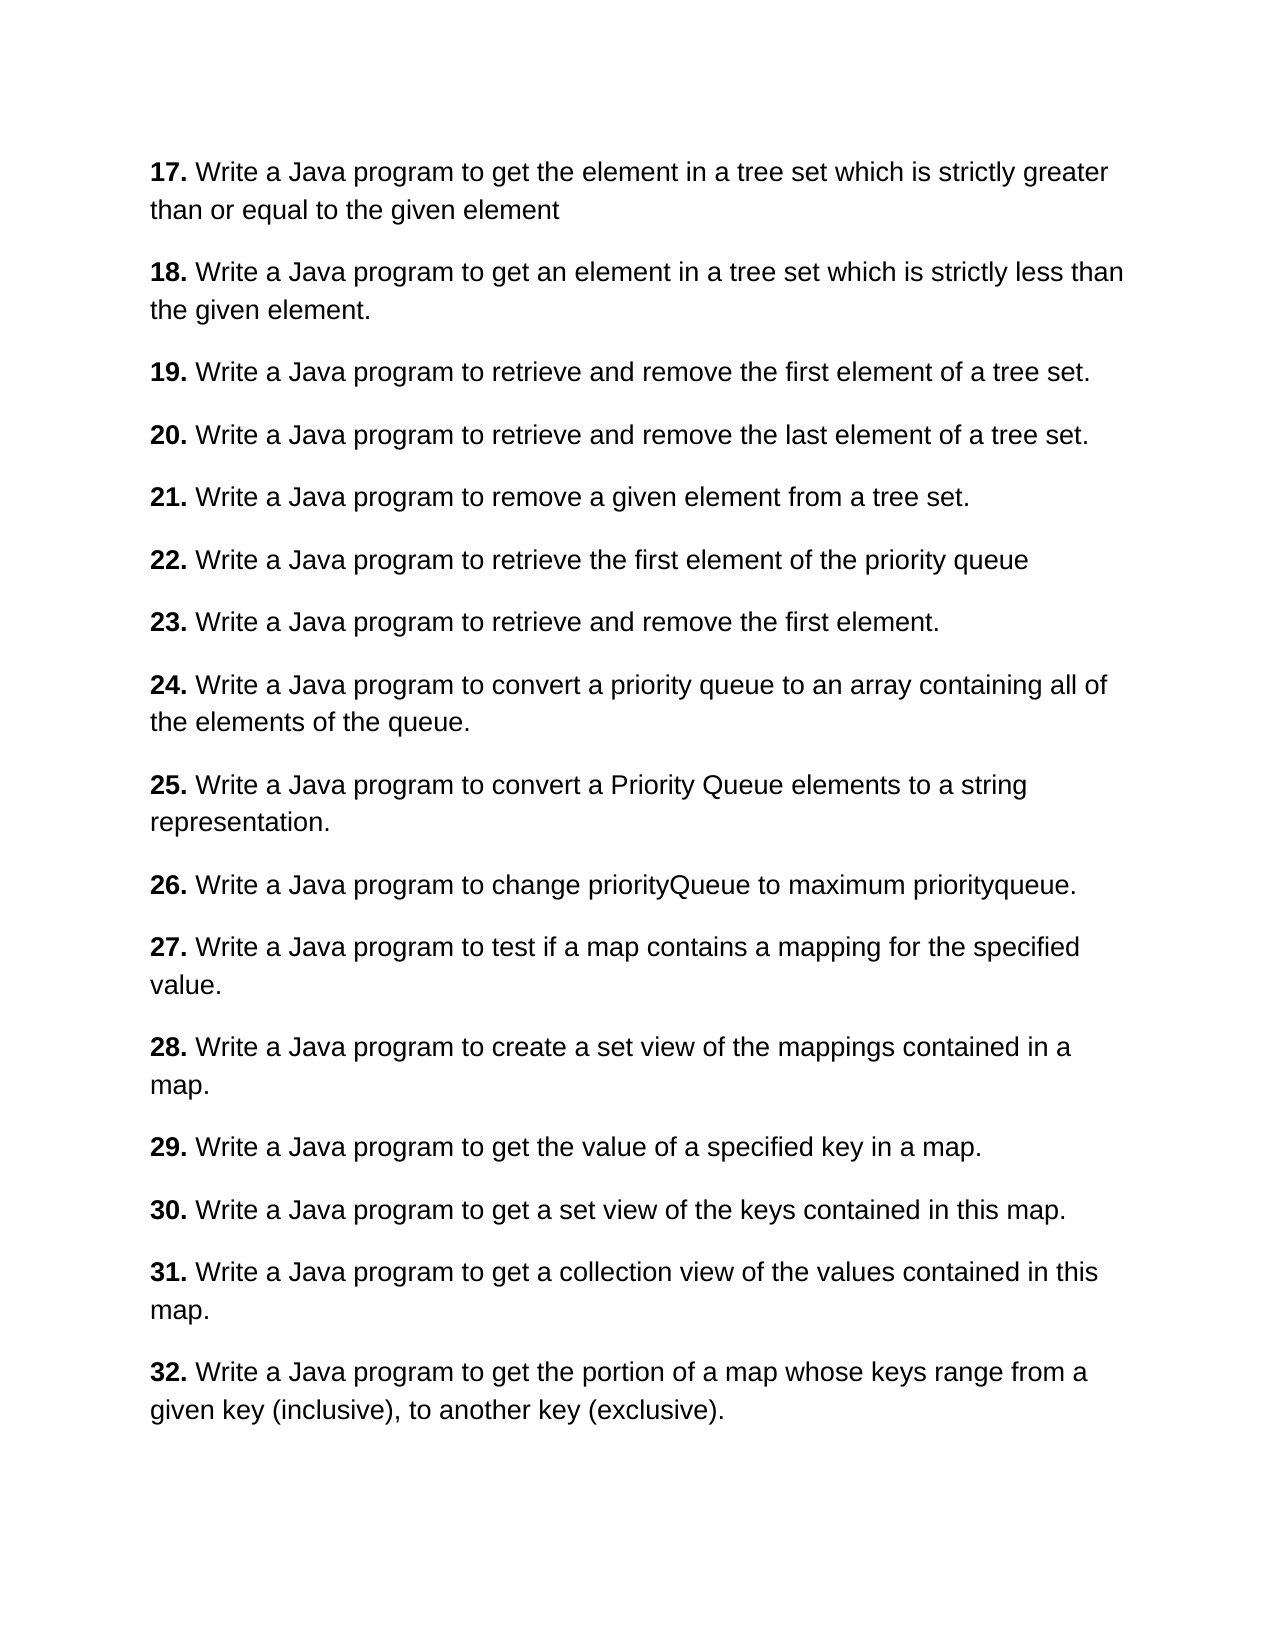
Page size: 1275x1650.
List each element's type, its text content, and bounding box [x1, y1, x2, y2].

text 21. Write a Java program to remove a given element from a tree set. [150, 475, 1125, 512]
text 31. Write a Java program to get a collection view of the values contained in this map. [150, 1250, 1125, 1325]
text 18. Write a Java program to get an element in a tree set which is strictly less than the given element. [150, 250, 1125, 325]
text 22. Write a Java program to retrieve the first element of the priority queue [150, 537, 1125, 575]
text 27. Write a Java program to test if a map contains a mapping for the specified value. [150, 925, 1125, 1000]
text 25. Write a Java program to convert a Priority Queue elements to a string representation. [150, 762, 1125, 837]
text 19. Write a Java program to retrieve and remove the first element of a tree set. [150, 350, 1125, 387]
text 32. Write a Java program to get the portion of a map whose keys range from a given key (inclusive), to another key (exclusive). [150, 1350, 1125, 1425]
text 28. Write a Java program to create a set view of the mappings contained in a map. [150, 1025, 1125, 1100]
text 17. Write a Java program to get the element in a tree set which is strictly greater than or equal to the given element [150, 150, 1125, 225]
text 23. Write a Java program to retrieve and remove the first element. [150, 600, 1125, 637]
text 24. Write a Java program to convert a priority queue to an array containing all of the elements of the queue. [150, 662, 1125, 737]
text 30. Write a Java program to get a set view of the keys contained in this map. [150, 1187, 1125, 1225]
text 29. Write a Java program to get the value of a specified key in a map. [150, 1125, 1125, 1162]
text 26. Write a Java program to change priorityQueue to maximum priorityqueue. [150, 862, 1125, 900]
text 20. Write a Java program to retrieve and remove the last element of a tree set. [150, 412, 1125, 450]
